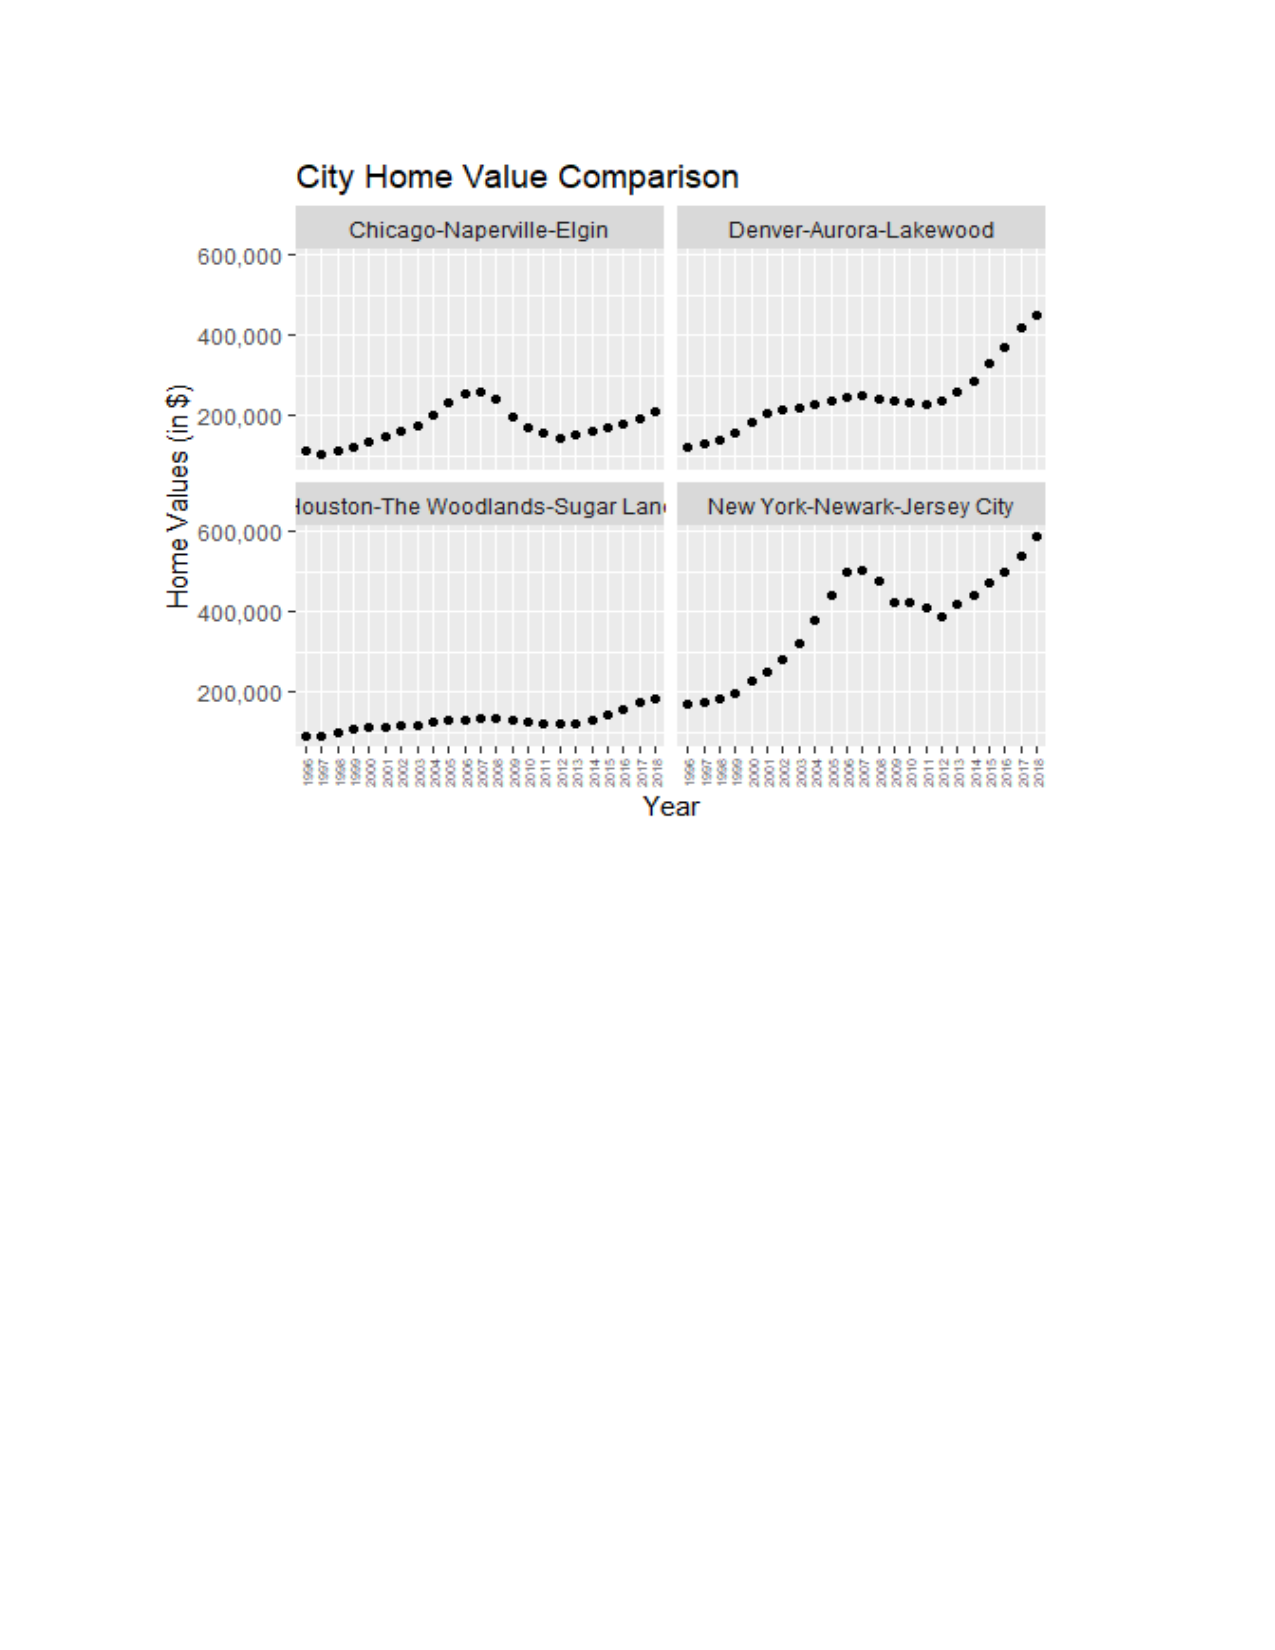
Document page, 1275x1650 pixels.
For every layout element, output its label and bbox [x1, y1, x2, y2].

picture [150, 150, 1060, 834]
